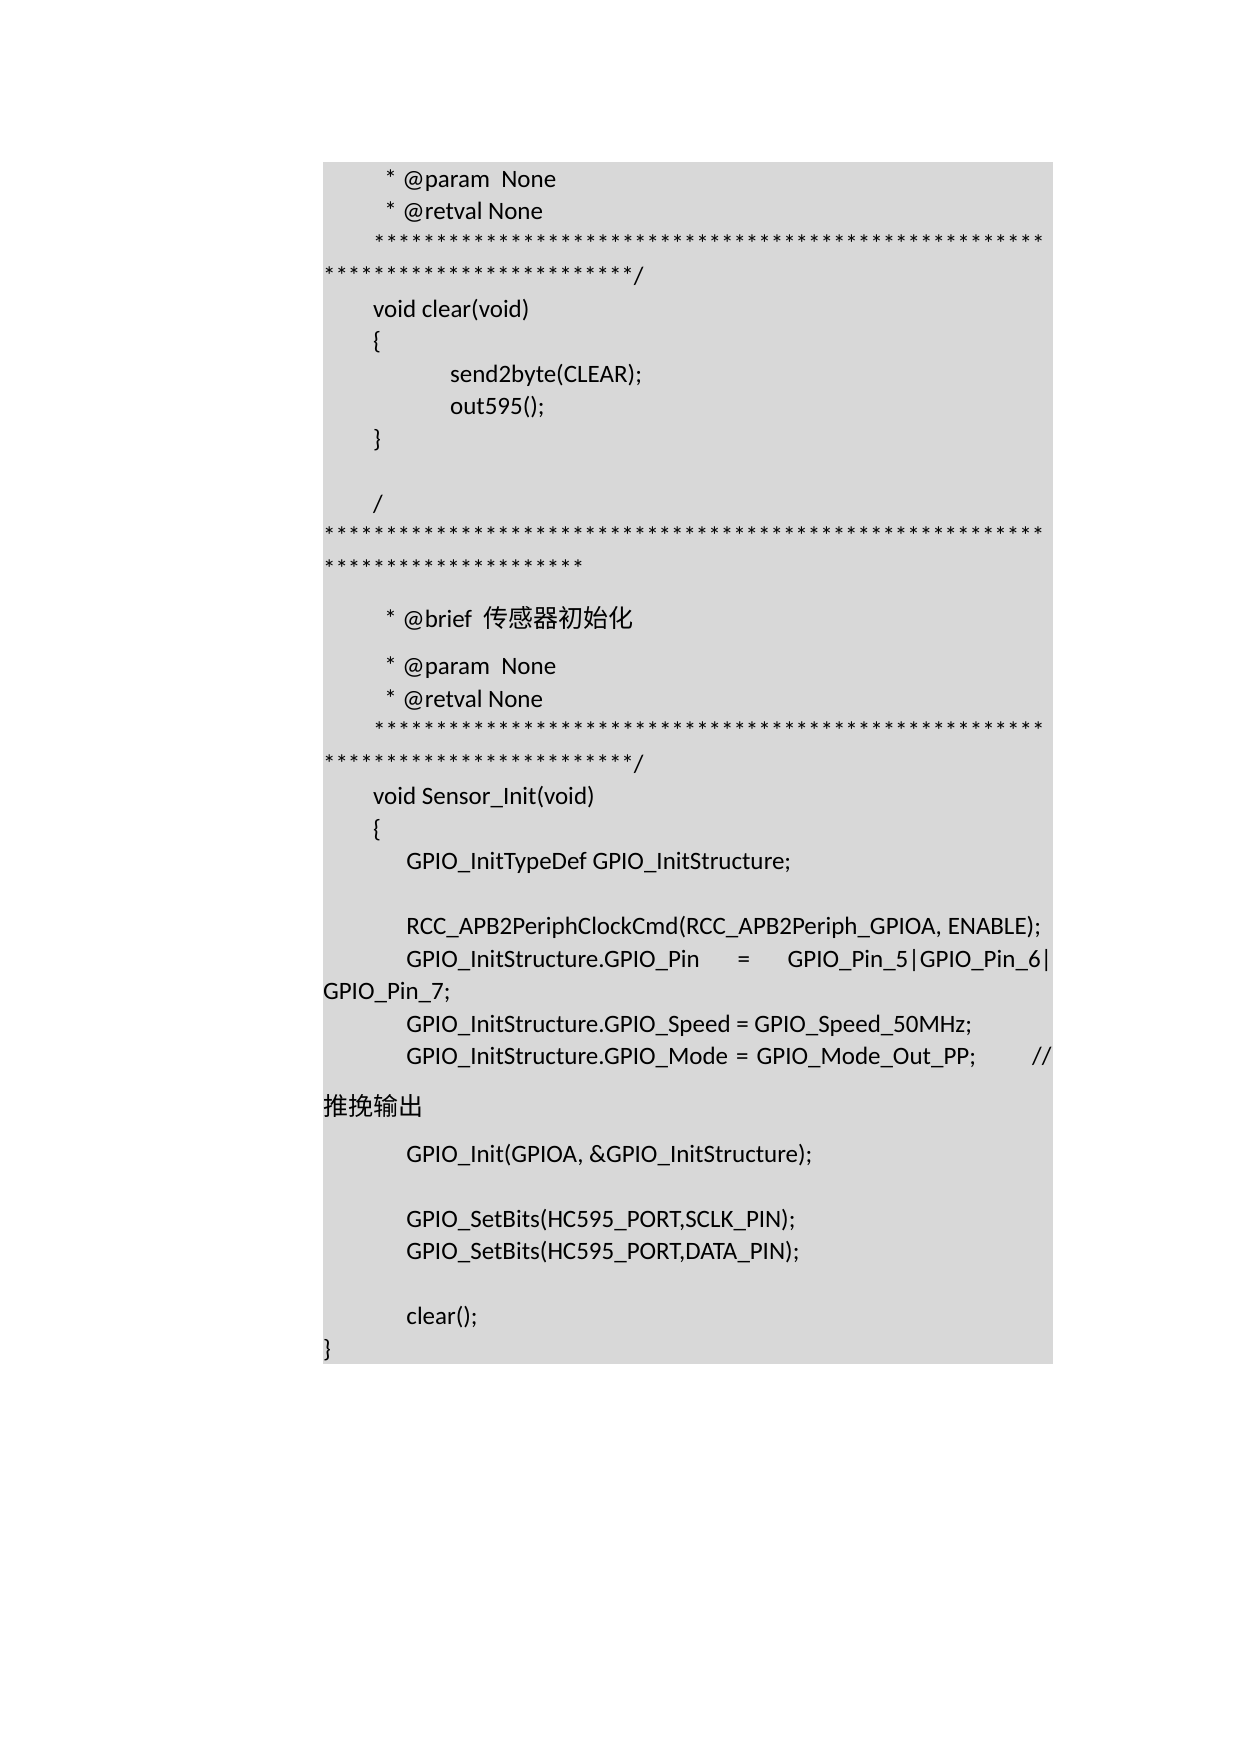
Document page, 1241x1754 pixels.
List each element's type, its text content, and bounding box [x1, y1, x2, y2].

list * @retval None [323, 194, 1053, 227]
list * @brief 传感器初始化 [323, 584, 1053, 649]
list RCC_APB2PeriphClockCmd(RCC_APB2Periph_GPIOA, ENABLE); [323, 909, 1053, 942]
list *******************************************************************************/ [323, 714, 1053, 779]
list GPIO_InitStructure.GPIO_Speed = GPIO_Speed_50MHz; [323, 1007, 1053, 1039]
list *******************************************************************************/ [323, 227, 1053, 292]
list out595(); [323, 389, 1053, 422]
list { [323, 812, 1053, 844]
list * @retval None [323, 682, 1053, 714]
list GPIO_InitStructure.GPIO_Mode = GPIO_Mode_Out_PP; //推挽输出 [323, 1039, 1053, 1137]
list void Sensor_Init(void) [323, 779, 1053, 812]
list GPIO_SetBits(HC595_PORT,SCLK_PIN); [323, 1202, 1053, 1234]
list GPIO_InitStructure.GPIO_Pin = GPIO_Pin_5|GPIO_Pin_6|GPIO_Pin_7; [323, 942, 1053, 1007]
list GPIO_SetBits(HC595_PORT,DATA_PIN); [323, 1234, 1053, 1267]
list } [323, 1332, 1053, 1364]
list * @param None [323, 162, 1053, 194]
list { [323, 324, 1053, 357]
list } [323, 422, 1053, 454]
list clear(); [323, 1299, 1053, 1332]
list /******************************************************************************* [323, 487, 1053, 584]
list GPIO_InitTypeDef GPIO_InitStructure; [323, 844, 1053, 877]
list * @param None [323, 649, 1053, 682]
list GPIO_Init(GPIOA, &GPIO_InitStructure); [323, 1137, 1053, 1169]
list void clear(void) [323, 292, 1053, 324]
list send2byte(CLEAR); [323, 357, 1053, 389]
